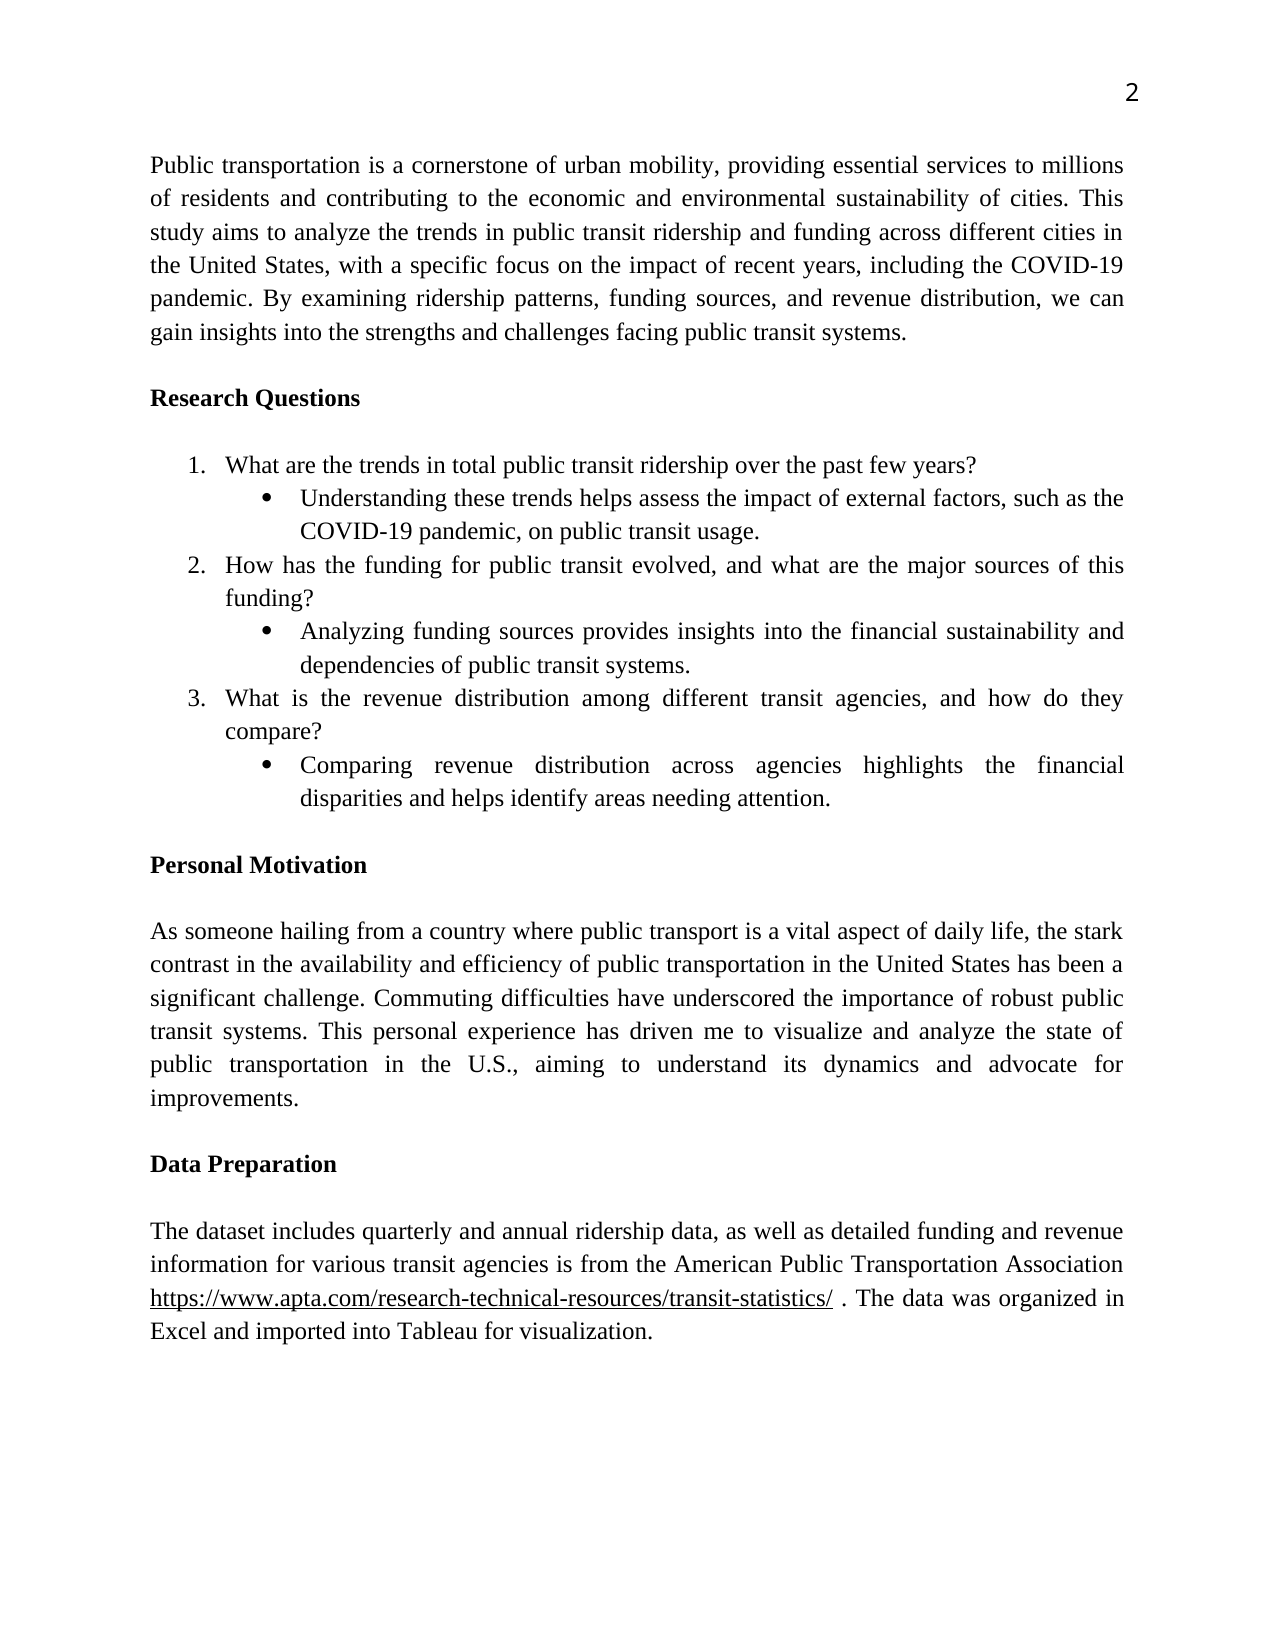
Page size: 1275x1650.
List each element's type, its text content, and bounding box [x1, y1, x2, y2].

text The dataset includes quarterly and annual ridership data, as well as detailed funding and revenue information for various transit agencies is from the American Public Transportation Association https://www.apta.com/research-technical-resources/transit-statistics/ . The data was organized in Excel and imported into Tableau for visualization. [150, 1216, 1125, 1345]
subtitle Data Preparation [150, 1149, 1125, 1178]
list Understanding these trends helps assess the impact of external factors, such as the COVID-19 pandemic, on public transit usage. [262, 483, 1125, 545]
list What is the revenue distribution among different transit agencies, and how do they compare? [187, 683, 1125, 745]
subtitle Research Questions [150, 383, 1125, 412]
list Analyzing funding sources provides insights into the financial sustainability and dependencies of public transit systems. [262, 616, 1125, 678]
list How has the funding for public transit evolved, and what are the major sources of this funding? [187, 550, 1125, 612]
list What are the trends in total public transit ridership over the past few years? [187, 450, 1125, 478]
text As someone hailing from a country where public transport is a vital aspect of daily life, the stark contrast in the availability and efficiency of public transportation in the United States has been a significant challenge. Commuting difficulties have underscored the importance of robust public transit systems. This personal experience has driven me to visualize and analyze the state of public transportation in the U.S., aiming to understand its dynamics and advocate for improvements. [150, 916, 1125, 1112]
subtitle Personal Motivation [150, 850, 1125, 878]
subtitle Public transportation is a cornerstone of urban mobility, providing essential services to millions of residents and contributing to the economic and environmental sustainability of cities. This study aims to analyze the trends in public transit ridership and funding across different cities in the United States, with a specific focus on the impact of recent years, including the COVID-19 pandemic. By examining ridership patterns, funding sources, and revenue distribution, we can gain insights into the strengths and challenges facing public transit systems. [150, 150, 1125, 345]
list Comparing revenue distribution across agencies highlights the financial disparities and helps identify areas needing attention. [262, 750, 1125, 812]
